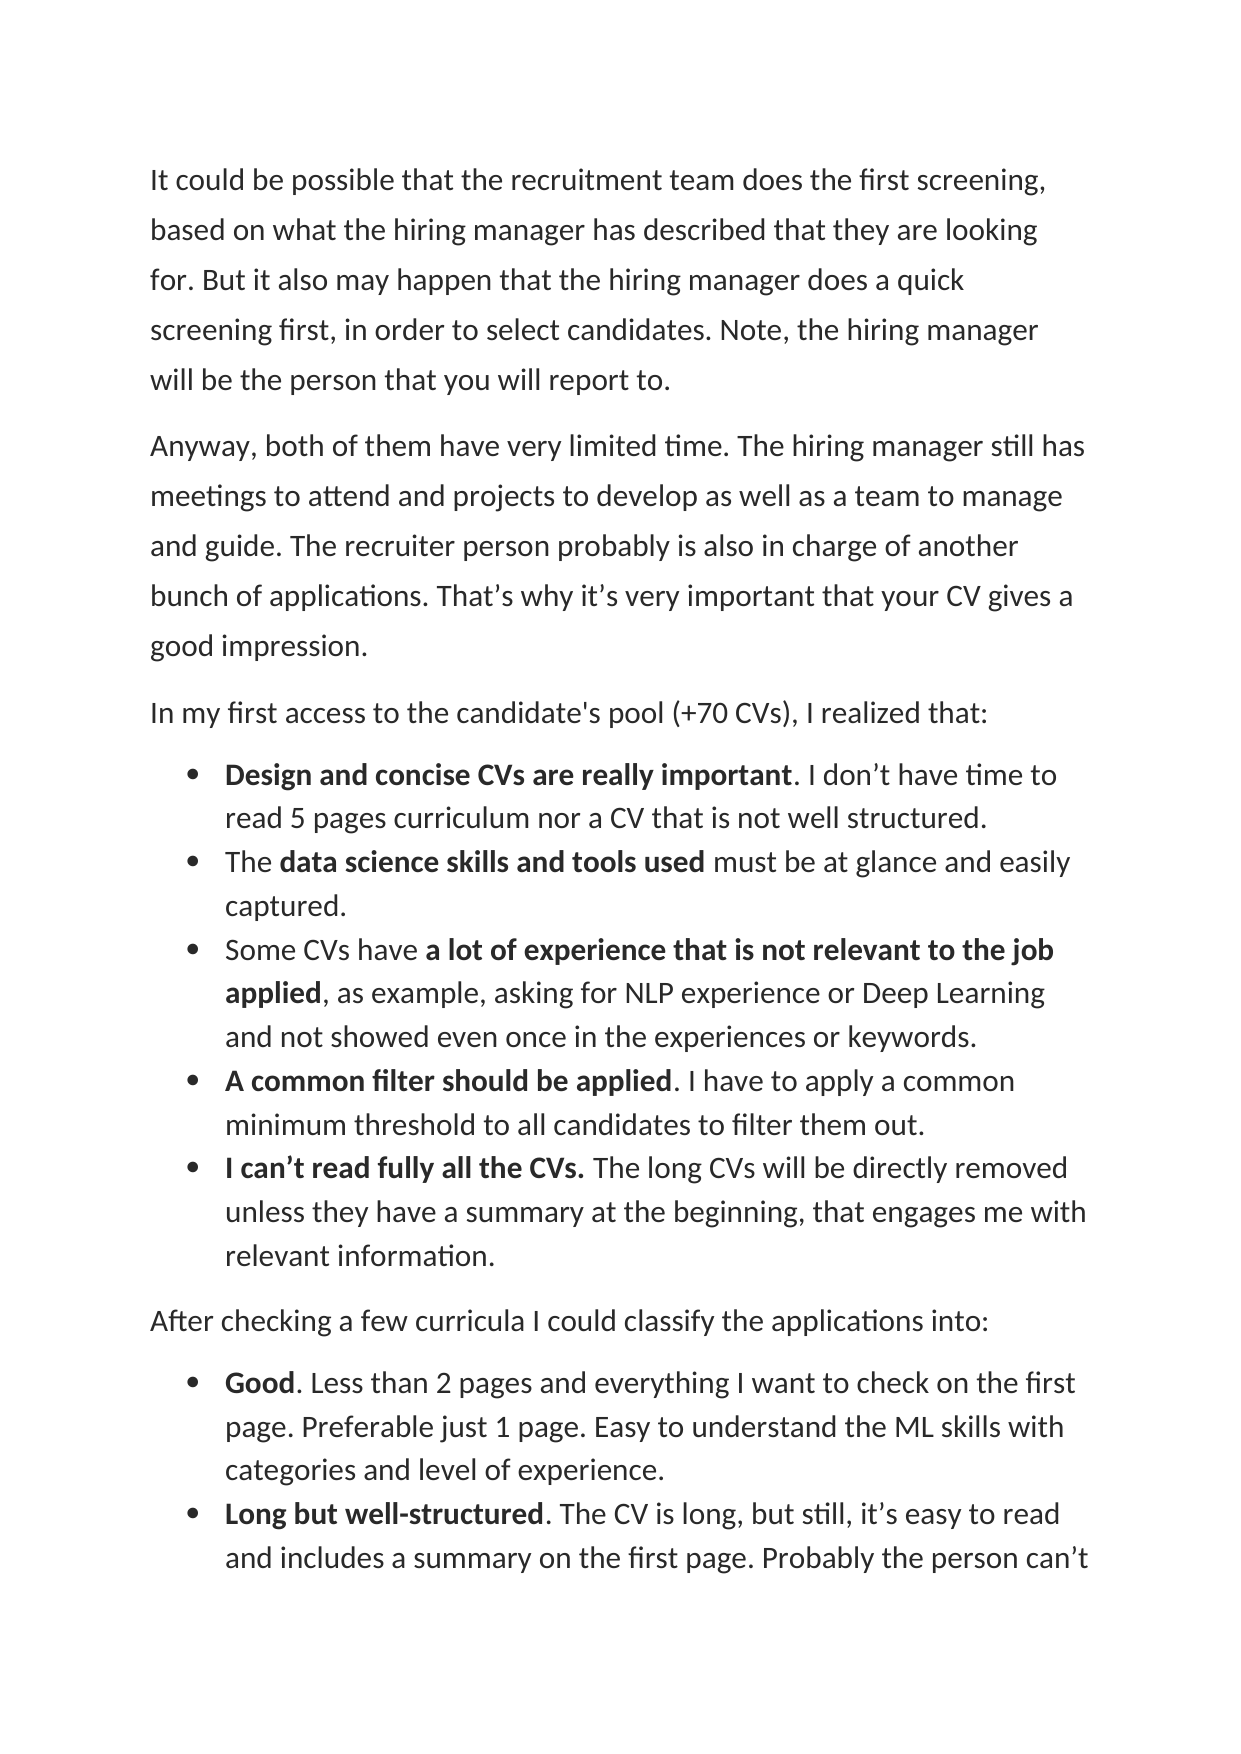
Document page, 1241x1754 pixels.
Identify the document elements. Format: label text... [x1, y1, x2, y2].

text It could be possible that the recruitment team does the first screening, based on what the hiring manager has described that they are looking for. But it also may happen that the hiring manager does a quick screening first, in order to select candidates. Note, the hiring manager will be the person that you will report to. [150, 150, 1090, 400]
list A common filter should be applied. I have to apply a common minimum threshold to all candidates to filter them out. [187, 1056, 1090, 1144]
list The data science skills and tools used must be at glance and easily captured. [187, 837, 1090, 925]
text In my first access to the candidate's pool (+70 CVs), I realized that: [150, 683, 1090, 733]
list I can’t read fully all the CVs. The long CVs will be directly removed unless they have a summary at the beginning, that engages me with relevant information. [187, 1144, 1090, 1275]
list Some CVs have a lot of experience that is not relevant to the job applied, as example, asking for NLP experience or Deep Learning and not showed even once in the experiences or keywords. [187, 925, 1090, 1056]
list Good. Less than 2 pages and everything I want to check on the first page. Preferable just 1 page. Easy to understand the ML skills with categories and level of experience. [187, 1358, 1090, 1489]
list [187, 1489, 1090, 1577]
text After checking a few curricula I could classify the applications into: [150, 1292, 1090, 1342]
list Design and concise CVs are really important. I don’t have time to read 5 pages curriculum nor a CV that is not well structured. [187, 750, 1090, 837]
text Anyway, both of them have very limited time. The hiring manager still has meetings to attend and projects to develop as well as a team to manage and guide. The recruiter person probably is also in charge of another bunch of applications. That’s why it’s very important that your CV gives a good impression. [150, 417, 1090, 667]
